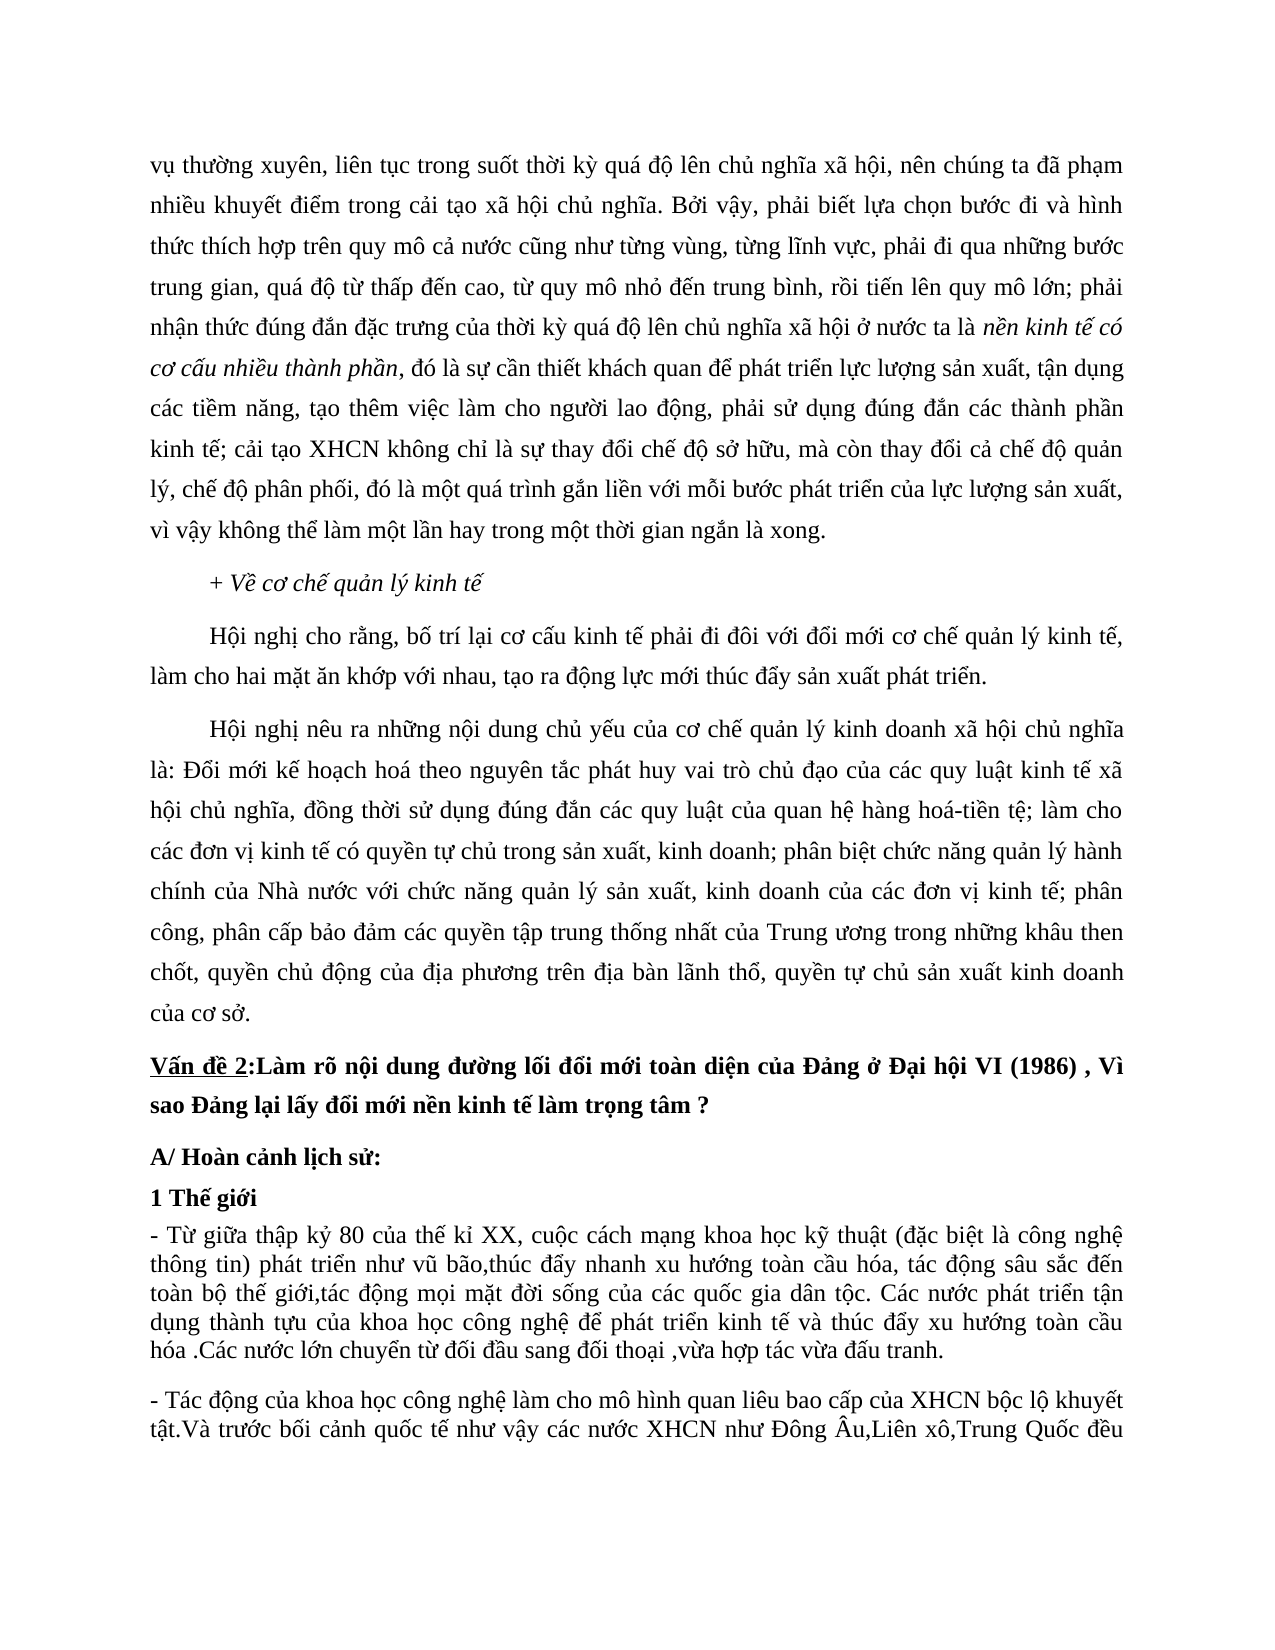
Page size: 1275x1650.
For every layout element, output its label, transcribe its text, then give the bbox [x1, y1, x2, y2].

text Vấn đề 2:Làm rõ nội dung đường lối đổi mới toàn diện của Đảng ở Đại hội VI (1986) , Vì sao Đảng lại lấy đổi mới nền kinh tế làm trọng tâm ? [150, 1051, 1125, 1119]
text Hội nghị nêu ra những nội dung chủ yếu của cơ chế quản lý kinh doanh xã hội chủ nghĩa là: Đổi mới kế hoạch hoá theo nguyên tắc phát huy vai trò chủ đạo của các quy luật kinh tế xã hội chủ nghĩa, đồng thời sử dụng đúng đắn các quy luật của quan hệ hàng hoá-tiền tệ; làm cho các đơn vị kinh tế có quyền tự chủ trong sản xuất, kinh doanh; phân biệt chức năng quản lý hành chính của Nhà nước với chức năng quản lý sản xuất, kinh doanh của các đơn vị kinh tế; phân công, phân cấp bảo đảm các quyền tập trung thống nhất của Trung ương trong những khâu then chốt, quyền chủ động của địa phương trên địa bàn lãnh thổ, quyền tự chủ sản xuất kinh doanh của cơ sở. [150, 714, 1125, 1027]
text 1 Thế giới [150, 1183, 1125, 1212]
text - Từ giữa thập kỷ 80 của thế kỉ XX, cuộc cách mạng khoa học kỹ thuật (đặc biệt là công nghệ thông tin) phát triển như vũ bão,thúc đẩy nhanh xu hướng toàn cầu hóa, tác động sâu sắc đến toàn bộ thế giới,tác động mọi mặt đời sống của các quốc gia dân tộc. Các nước phát triển tận dụng thành tựu của khoa học công nghệ để phát triển kinh tế và thúc đẩy xu hướng toàn cầu hóa .Các nước lớn chuyển từ đối đầu sang đối thoại ,vừa hợp tác vừa đấu tranh. [150, 1221, 1125, 1364]
text + Về cơ chế quản lý kinh tế [150, 568, 1125, 596]
text A/ Hoàn cảnh lịch sử: [150, 1142, 1125, 1171]
text Hội nghị cho rằng, bố trí lại cơ cấu kinh tế phải đi đôi với đổi mới cơ chế quản lý kinh tế, làm cho hai mặt ăn khớp với nhau, tạo ra động lực mới thúc đẩy sản xuất phát triển. [150, 621, 1125, 690]
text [150, 1385, 1125, 1443]
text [150, 150, 1125, 543]
